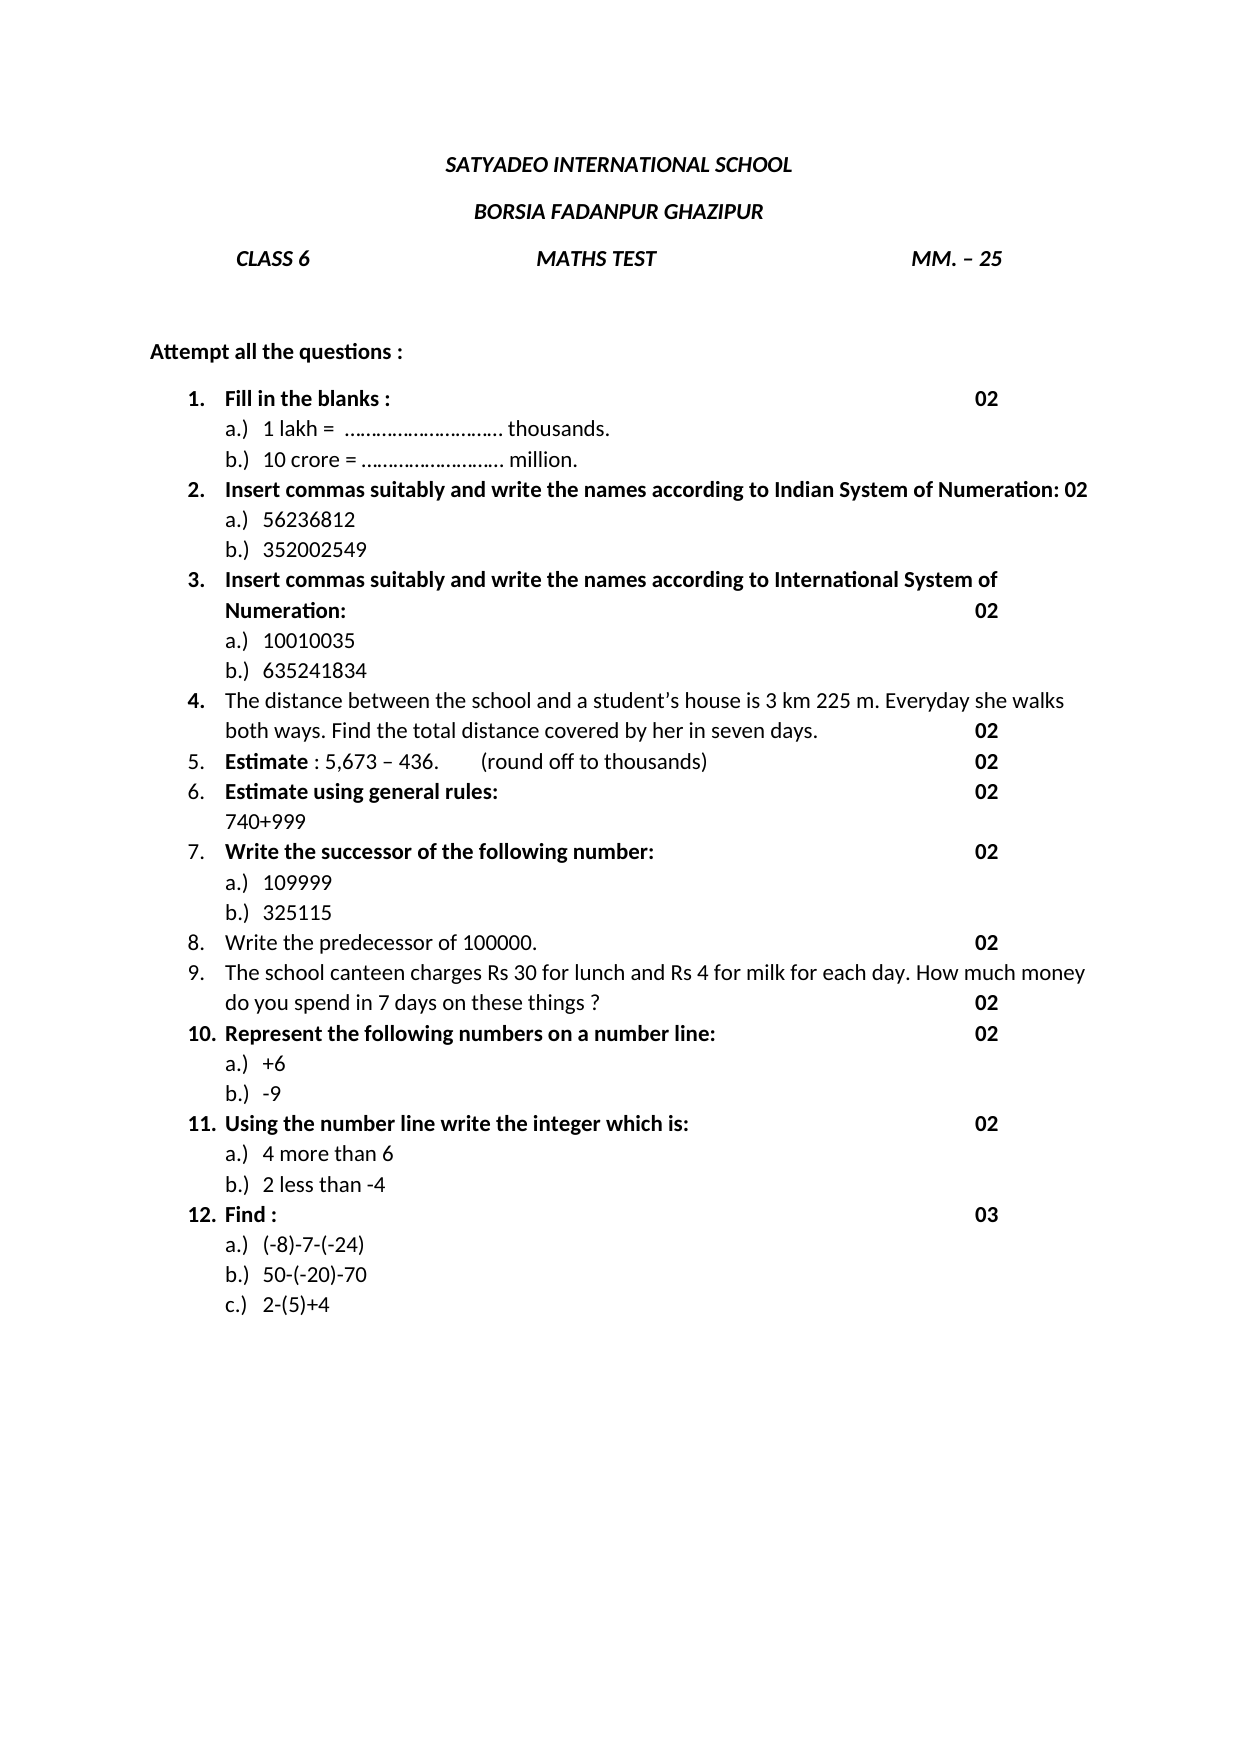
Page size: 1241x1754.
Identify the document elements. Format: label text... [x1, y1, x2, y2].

list 10 crore = ……………………… million. [225, 445, 1090, 473]
list 635241834 [225, 656, 1090, 684]
list Write the predecessor of 100000. 02 [187, 928, 1090, 956]
list Write the successor of the following number: 02 [187, 837, 1090, 866]
list 740+999 [225, 807, 1090, 835]
list (-8)-7-(-24) [225, 1230, 1090, 1258]
list Find : 03 [187, 1200, 1090, 1228]
list 10010035 [225, 626, 1090, 654]
list Using the number line write the integer which is: 02 [187, 1109, 1090, 1137]
list 2 less than -4 [225, 1170, 1090, 1198]
list Represent the following numbers on a number line: 02 [187, 1019, 1090, 1047]
list Insert commas suitably and write the names according to Indian System of Numeration: 02 [187, 475, 1090, 503]
text BORSIA FADANPUR GHAZIPUR [150, 197, 1090, 225]
list +6 [225, 1049, 1090, 1077]
list Estimate using general rules: 02 [187, 777, 1090, 805]
text CLASS 6 MATHS TEST MM. – 25 [150, 244, 1090, 272]
list The school canteen charges Rs 30 for lunch and Rs 4 for milk for each day. How much money do you spend in 7 days on these things ? 02 [187, 958, 1090, 1017]
list 56236812 [225, 505, 1090, 533]
text SATYADEO INTERNATIONAL SCHOOL [150, 150, 1090, 178]
list 1 lakh = ………………………… thousands. [225, 414, 1090, 443]
list Estimate : 5,673 – 436. (round off to thousands) 02 [187, 747, 1090, 775]
list Insert commas suitably and write the names according to International System of Numeration: 02 [187, 566, 1090, 624]
list Fill in the blanks : 02 [187, 384, 1090, 412]
list 109999 [225, 868, 1090, 896]
list -9 [225, 1079, 1090, 1107]
list 4 more than 6 [225, 1139, 1090, 1168]
text Attempt all the questions : [150, 337, 1090, 366]
list 2-(5)+4 [225, 1291, 1090, 1319]
list The distance between the school and a student’s house is 3 km 225 m. Everyday she walks both ways. Find the total distance covered by her in seven days. 02 [187, 686, 1090, 745]
list 50-(-20)-70 [225, 1260, 1090, 1288]
list 325115 [225, 898, 1090, 926]
list 352002549 [225, 535, 1090, 563]
